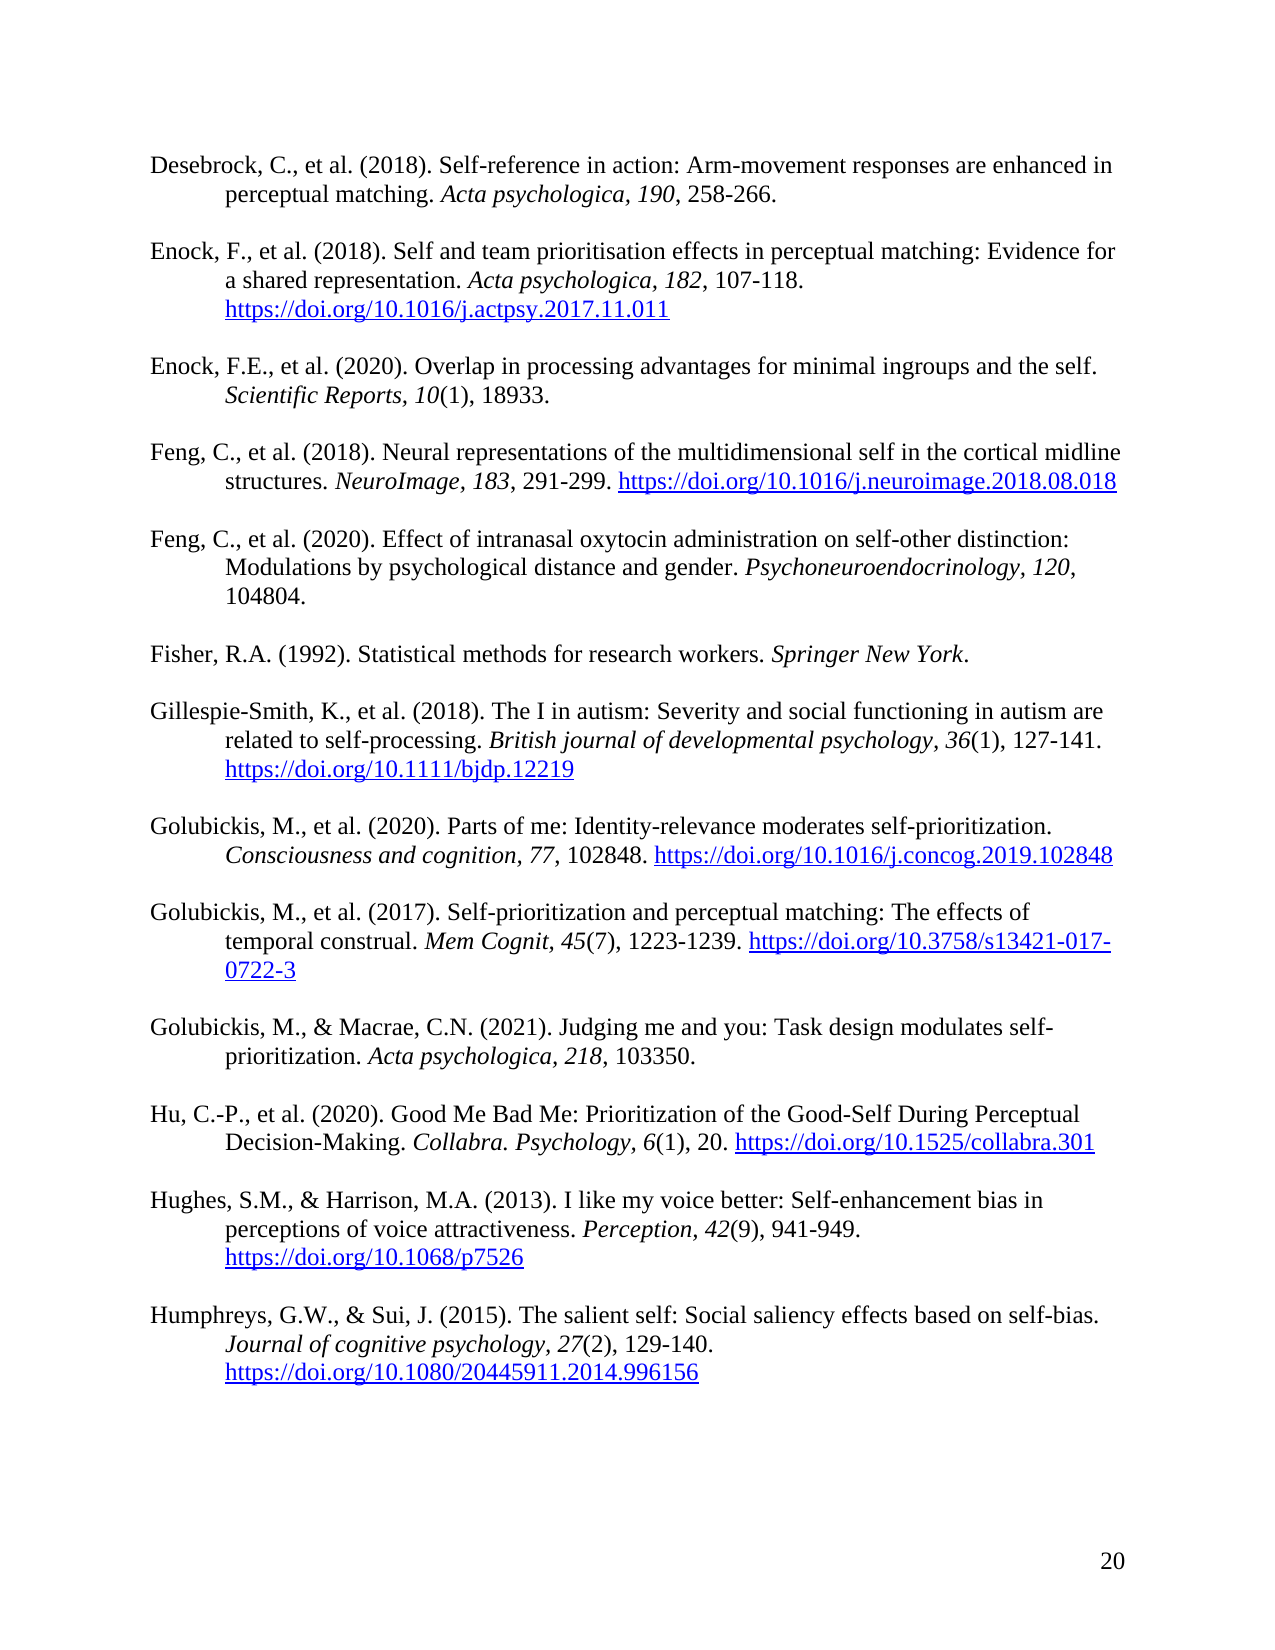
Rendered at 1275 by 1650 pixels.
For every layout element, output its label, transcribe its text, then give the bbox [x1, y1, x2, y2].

text Humphreys, G.W., & Sui, J. (2015). The salient self: Social saliency effects based on self-bias. Journal of cognitive psychology, 27(2), 129-140. https://doi.org/10.1080/20445911.2014.996156 [150, 1300, 1125, 1386]
text Golubickis, M., et al. (2020). Parts of me: Identity-relevance moderates self-prioritization. Consciousness and cognition, 77, 102848. https://doi.org/10.1016/j.concog.2019.102848 [150, 811, 1125, 869]
text Gillespie‐Smith, K., et al. (2018). The I in autism: Severity and social functioning in autism are related to self‐processing. British journal of developmental psychology, 36(1), 127-141. https://doi.org/10.1111/bjdp.12219 [150, 696, 1125, 782]
text Enock, F.E., et al. (2020). Overlap in processing advantages for minimal ingroups and the self. Scientific Reports, 10(1), 18933. [150, 351, 1125, 409]
text Enock, F., et al. (2018). Self and team prioritisation effects in perceptual matching: Evidence for a shared representation. Acta psychologica, 182, 107-118. https://doi.org/10.1016/j.actpsy.2017.11.011 [150, 236, 1125, 322]
text Golubickis, M., & Macrae, C.N. (2021). Judging me and you: Task design modulates self-prioritization. Acta psychologica, 218, 103350. [150, 1012, 1125, 1070]
text Desebrock, C., et al. (2018). Self-reference in action: Arm-movement responses are enhanced in perceptual matching. Acta psychologica, 190, 258-266. [150, 150, 1125, 207]
text Hughes, S.M., & Harrison, M.A. (2013). I like my voice better: Self-enhancement bias in perceptions of voice attractiveness. Perception, 42(9), 941-949. https://doi.org/10.1068/p7526 [150, 1185, 1125, 1271]
text Golubickis, M., et al. (2017). Self-prioritization and perceptual matching: The effects of temporal construal. Mem Cognit, 45(7), 1223-1239. https://doi.org/10.3758/s13421-017-0722-3 [150, 897, 1125, 984]
text Feng, C., et al. (2020). Effect of intranasal oxytocin administration on self-other distinction: Modulations by psychological distance and gender. Psychoneuroendocrinology, 120, 104804. [150, 524, 1125, 610]
text Feng, C., et al. (2018). Neural representations of the multidimensional self in the cortical midline structures. NeuroImage, 183, 291-299. https://doi.org/10.1016/j.neuroimage.2018.08.018 [150, 437, 1125, 495]
text Hu, C.-P., et al. (2020). Good Me Bad Me: Prioritization of the Good-Self During Perceptual Decision-Making. Collabra. Psychology, 6(1), 20. https://doi.org/10.1525/collabra.301 [150, 1099, 1125, 1156]
text Fisher, R.A. (1992). Statistical methods for research workers. Springer New York. [150, 639, 1125, 667]
